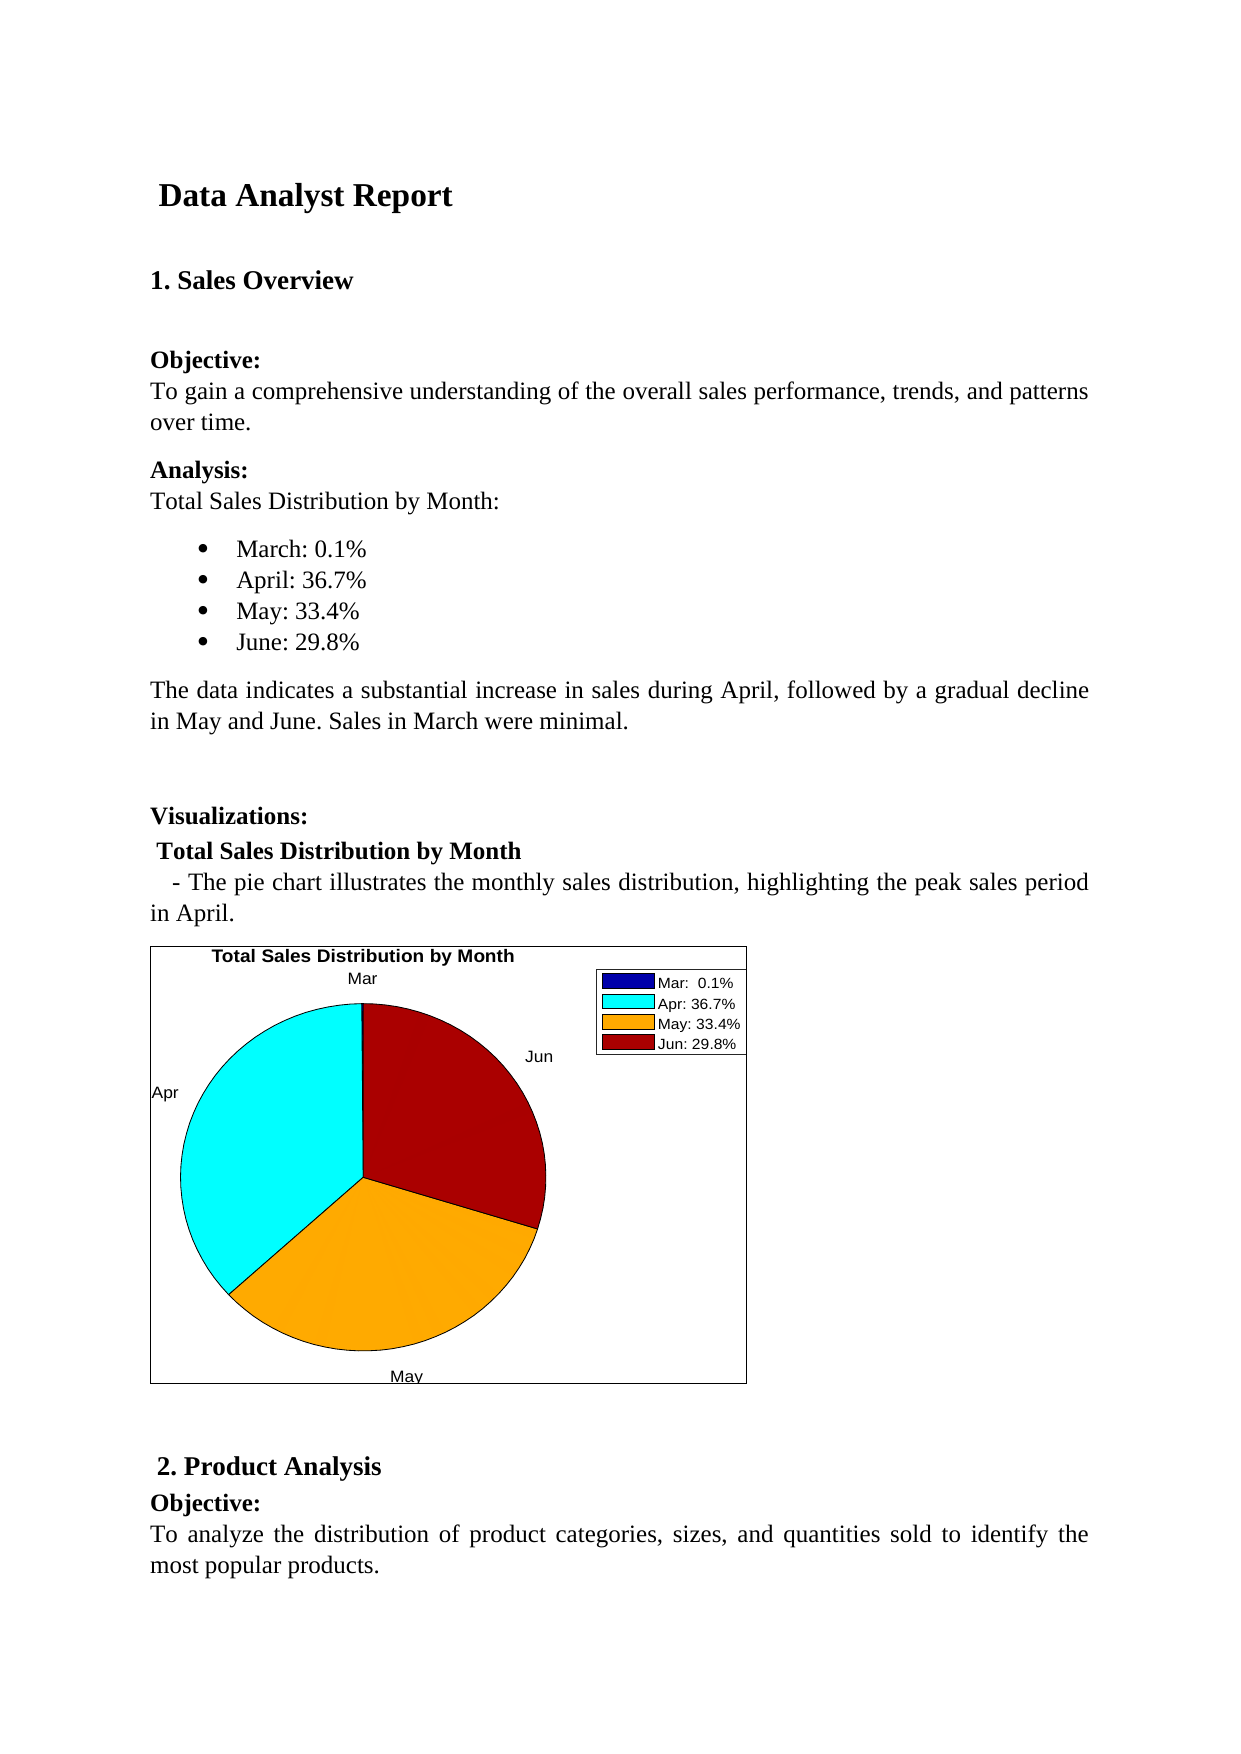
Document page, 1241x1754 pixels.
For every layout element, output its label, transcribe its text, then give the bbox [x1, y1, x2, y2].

subtitle Data Analyst Report [150, 175, 1090, 213]
subtitle 2. Product Analysis [150, 1450, 1090, 1481]
subtitle Visualizations: [150, 801, 1090, 830]
list March: 0.1% [198, 534, 1090, 563]
subtitle Total Sales Distribution by Month [150, 836, 1090, 865]
list April: 36.7% [198, 565, 1090, 594]
text To gain a comprehensive understanding of the overall sales performance, trends, and patterns over time. [150, 376, 1090, 436]
text The data indicates a substantial increase in sales during April, followed by a gradual decline in May and June. Sales in March were minimal. [150, 675, 1090, 734]
list June: 29.8% [198, 627, 1090, 656]
text Total Sales Distribution by Month: [150, 486, 1090, 515]
subtitle Objective: [150, 345, 1090, 374]
text To analyze the distribution of product categories, sizes, and quantities sold to identify the most popular products. [150, 1519, 1090, 1579]
subtitle Objective: [150, 1488, 1090, 1517]
subtitle 1. Sales Overview [150, 264, 1090, 295]
text - The pie chart illustrates the monthly sales distribution, highlighting the peak sales period in April. [150, 867, 1090, 927]
list May: 33.4% [198, 596, 1090, 625]
subtitle Analysis: [150, 455, 1090, 484]
